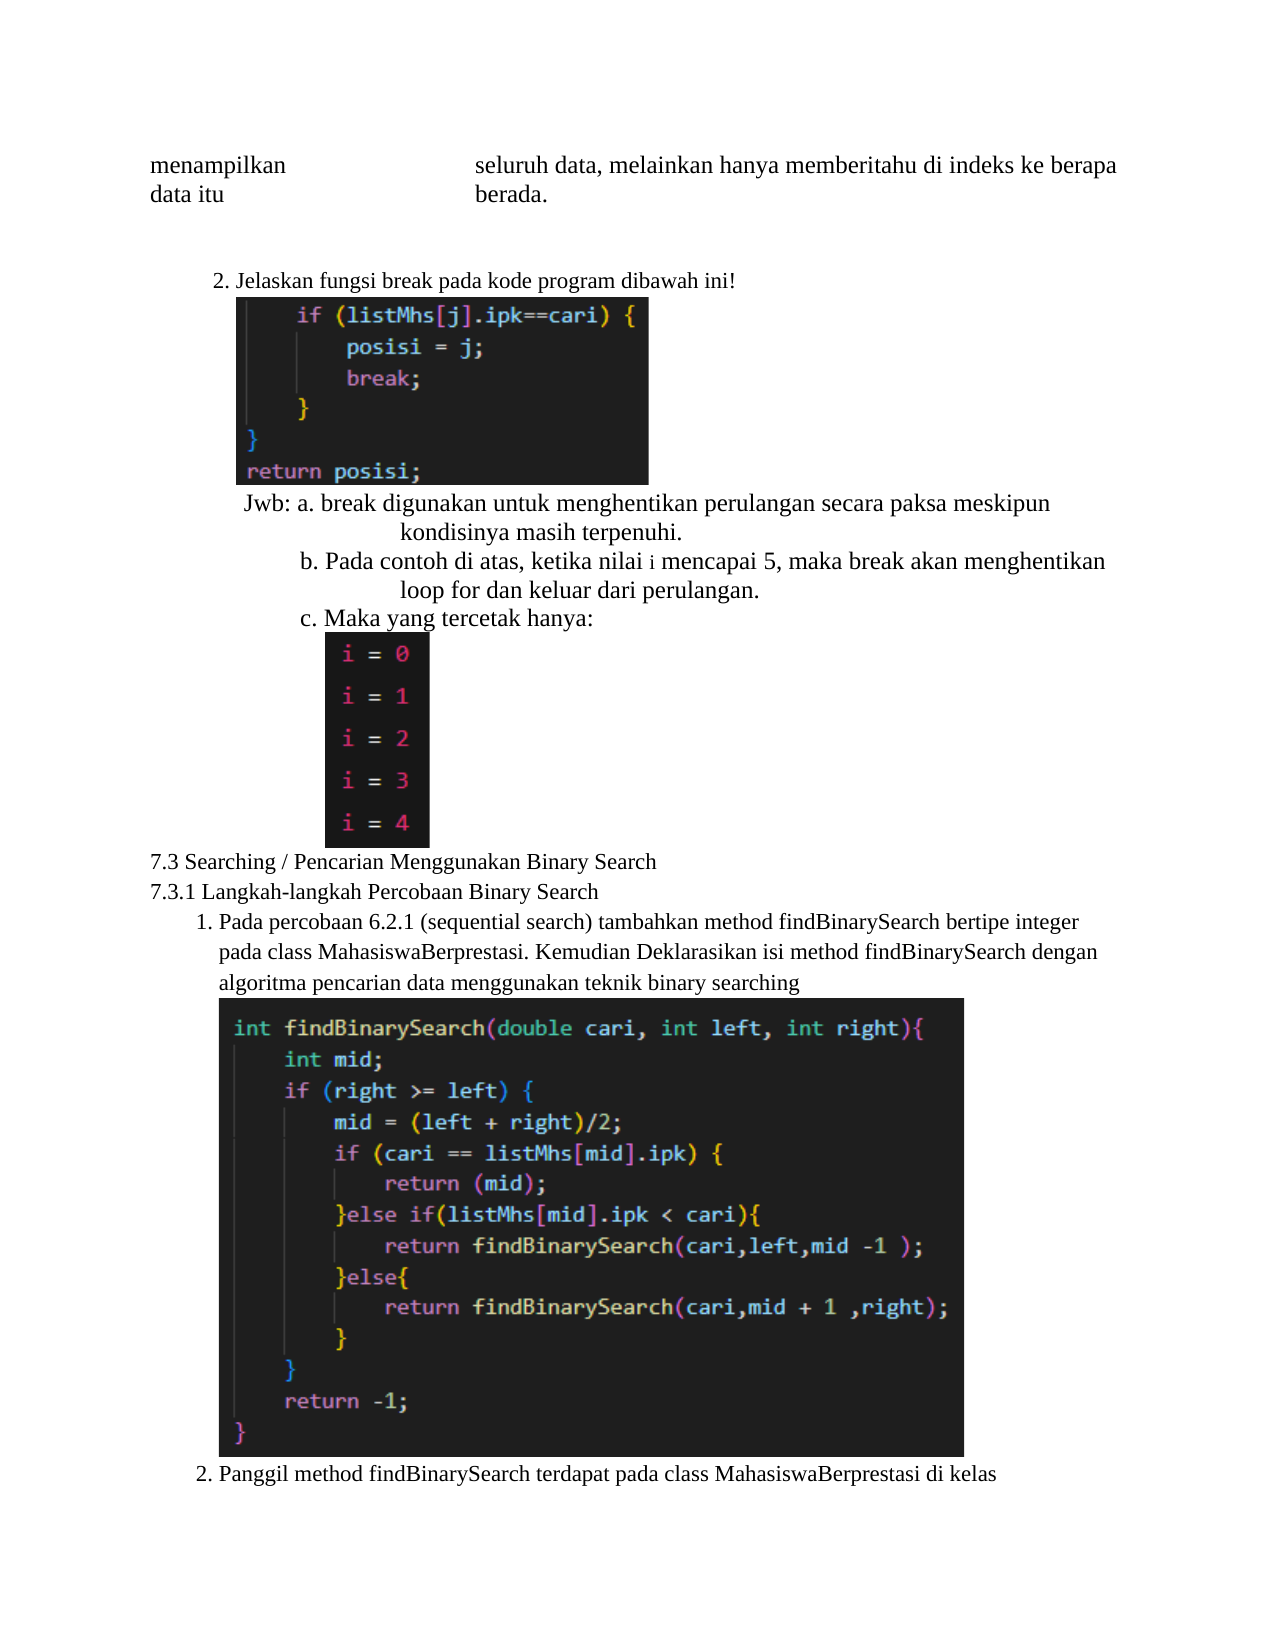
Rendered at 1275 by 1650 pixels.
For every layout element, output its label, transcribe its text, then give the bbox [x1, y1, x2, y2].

text Jwb: a. break digunakan untuk menghentikan perulangan secara paksa meskipun kondisinya masih terpenuhi. [150, 488, 1125, 546]
text 7.3.1 Langkah-langkah Percobaan Binary Search [150, 878, 1125, 904]
text 2. Jelaskan fungsi break pada kode program dibawah ini! [150, 267, 1125, 293]
picture [218, 998, 965, 1457]
picture [236, 297, 649, 485]
text c. Maka yang tercetak hanya: [150, 603, 1125, 632]
picture [325, 632, 430, 848]
text 2. Panggil method findBinarySearch terdapat pada class MahasiswaBerprestasi di kelas [150, 1461, 1125, 1487]
text b. Pada contoh di atas, ketika nilai i mencapai 5, maka break akan menghentikan loop for dan keluar dari perulangan. [150, 546, 1125, 603]
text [150, 150, 1125, 207]
text pada class MahasiswaBerprestasi. Kemudian Deklarasikan isi method findBinarySearch dengan [150, 938, 1125, 965]
text 7.3 Searching / Pencarian Menggunakan Binary Search [150, 848, 1125, 874]
text 1. Pada percobaan 6.2.1 (sequential search) tambahkan method findBinarySearch bertipe integer [150, 908, 1125, 934]
text algoritma pencarian data menggunakan teknik binary searching [150, 969, 1125, 995]
